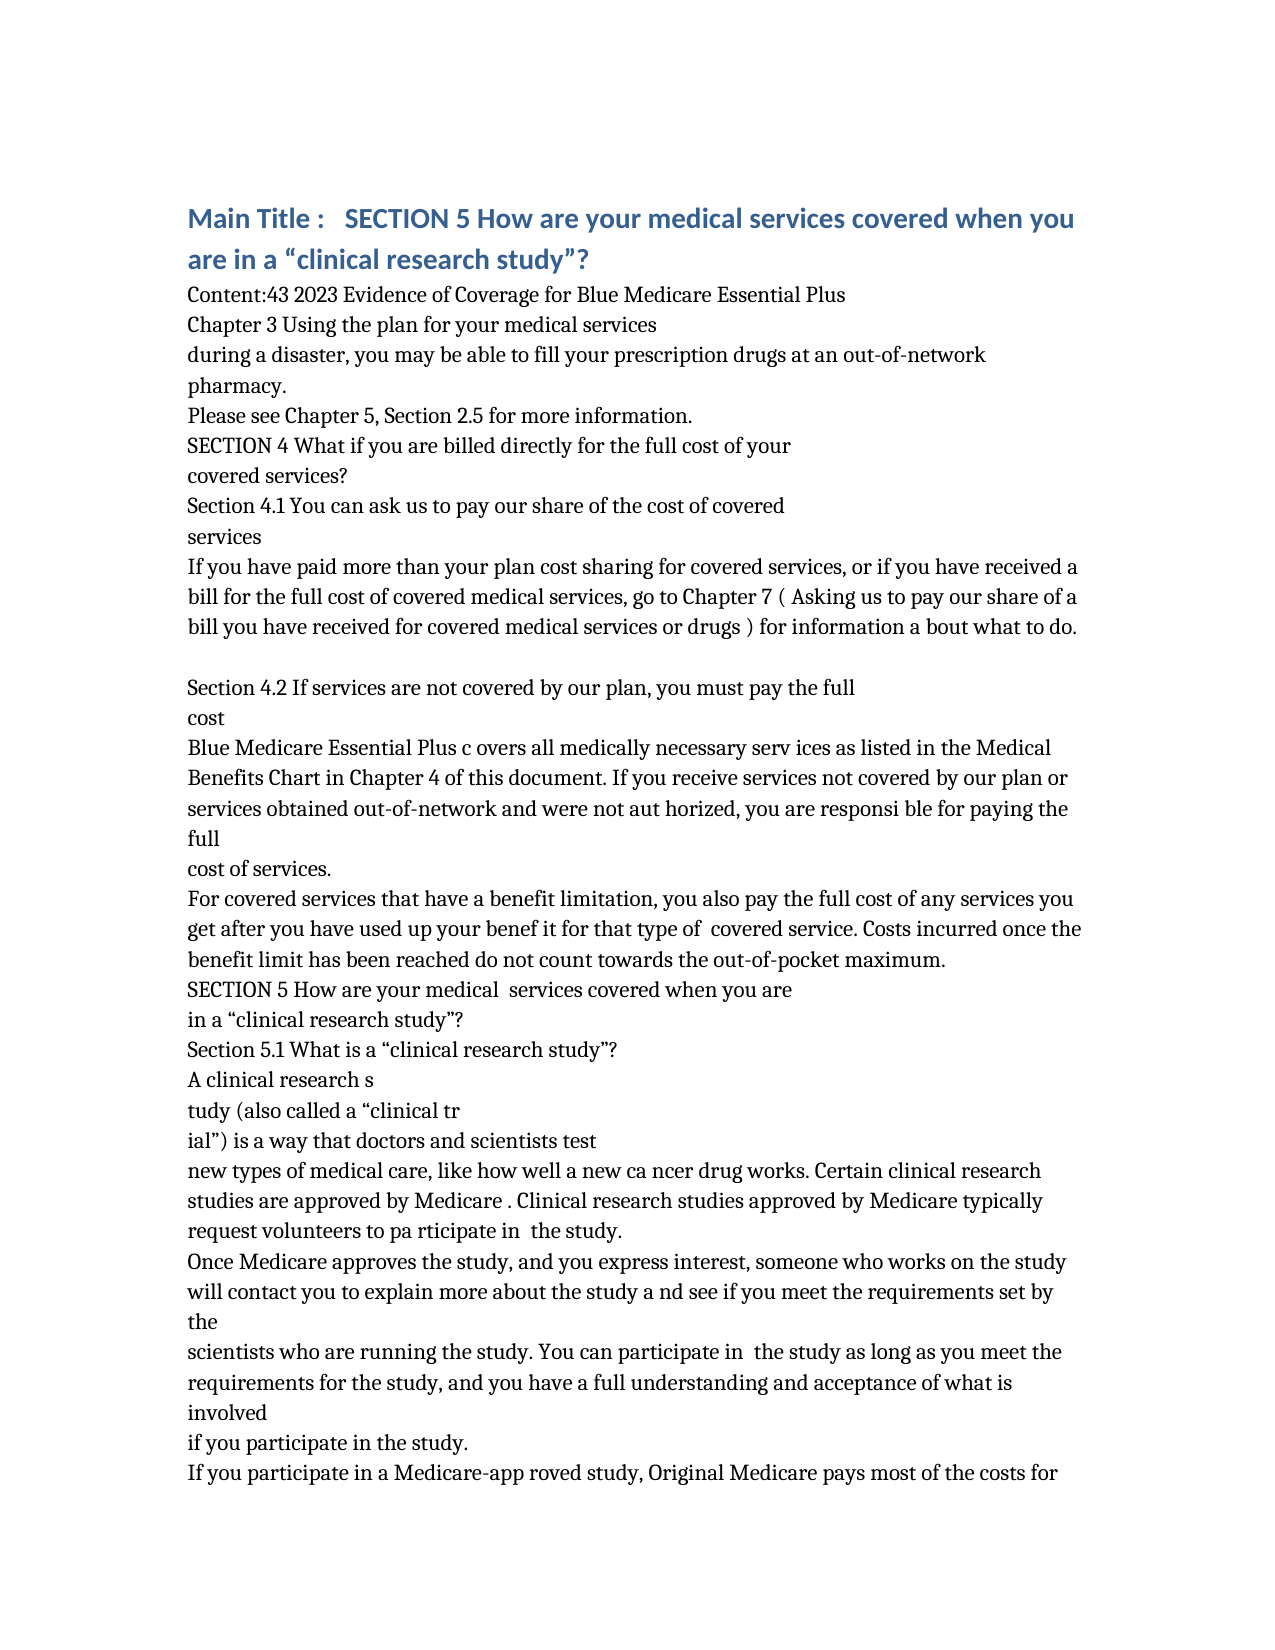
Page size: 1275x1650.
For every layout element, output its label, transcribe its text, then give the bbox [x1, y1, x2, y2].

subtitle Main Title : SECTION 5 How are your medical services covered when you are in a “clinical research study”? [187, 200, 1087, 277]
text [187, 282, 1087, 1486]
